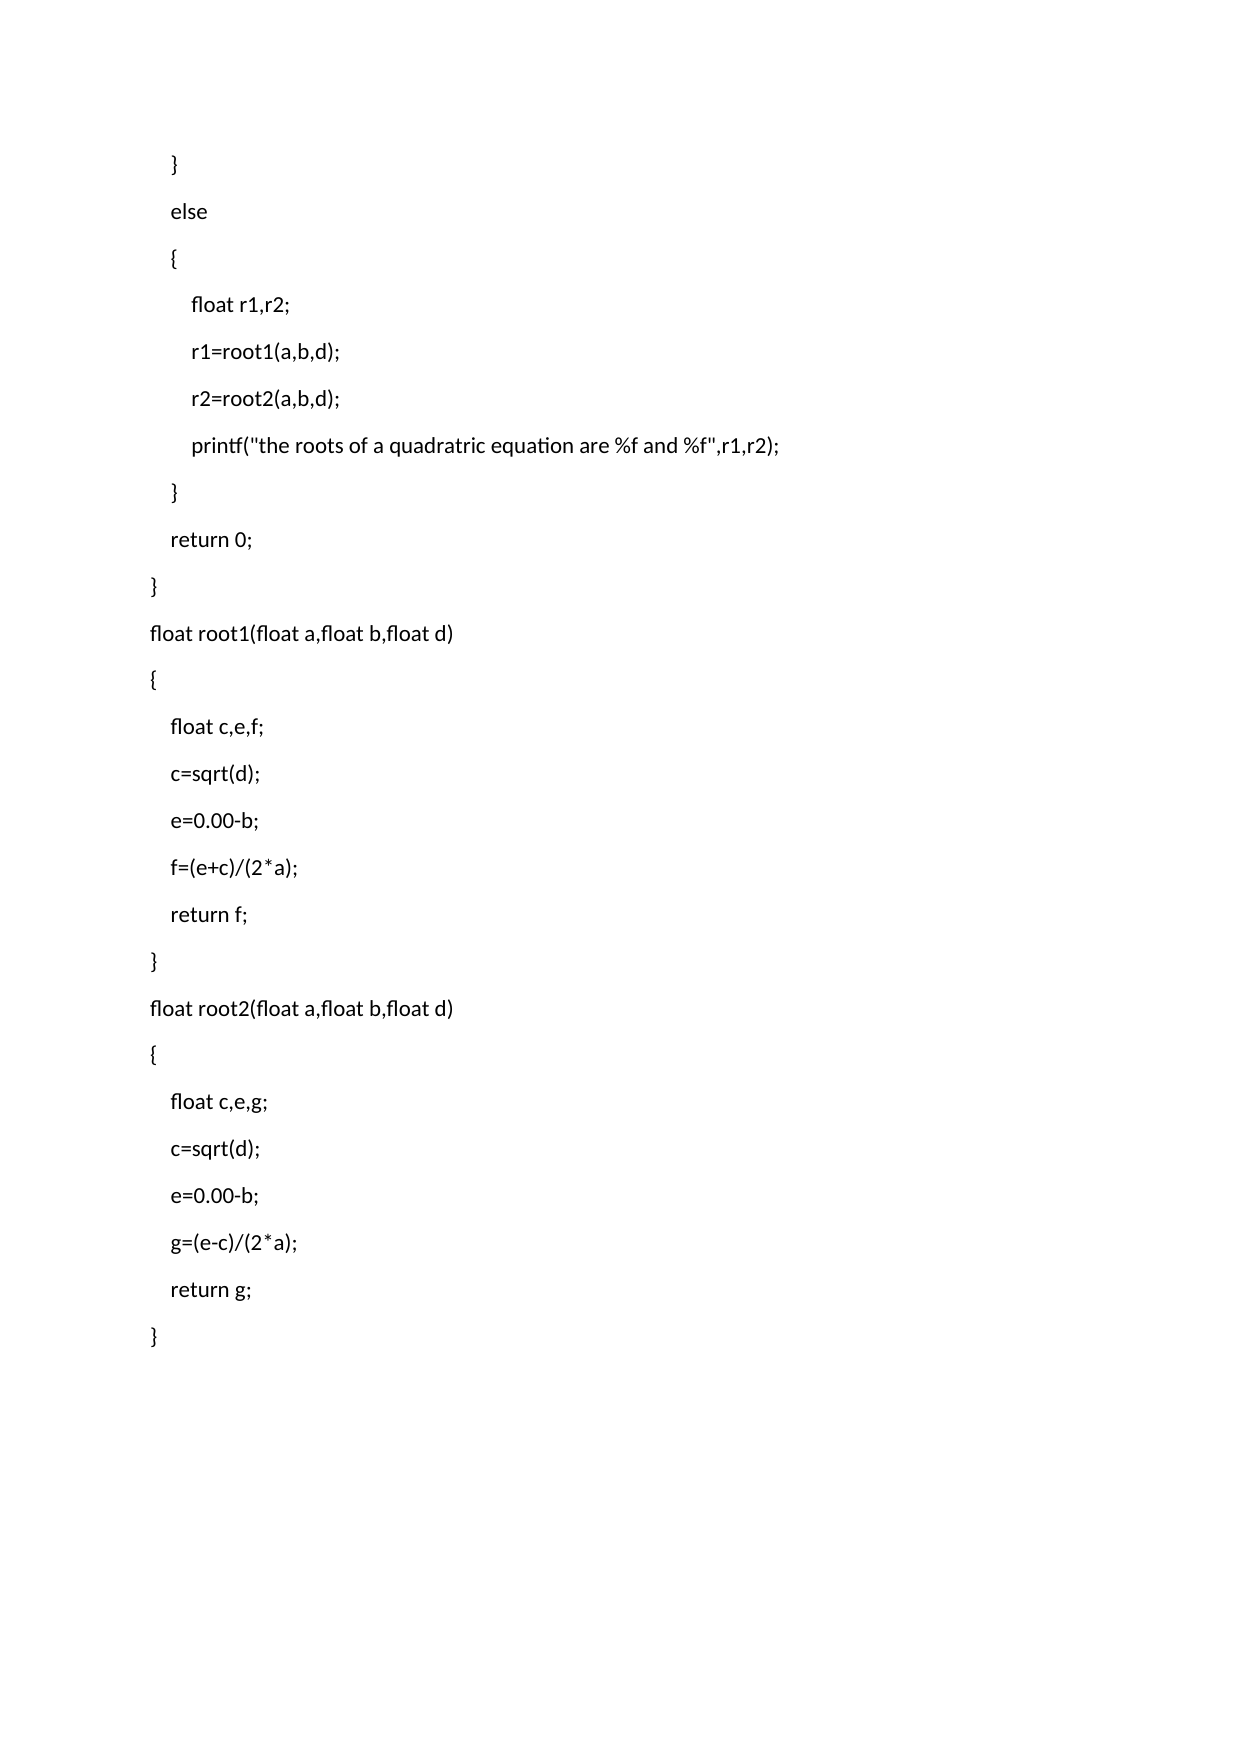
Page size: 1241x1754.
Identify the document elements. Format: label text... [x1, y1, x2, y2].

text else [150, 197, 1090, 225]
text } [150, 1322, 1090, 1350]
text g=(e-c)/(2*a); [150, 1228, 1090, 1256]
text c=sqrt(d); [150, 759, 1090, 787]
text e=0.00-b; [150, 1181, 1090, 1209]
text return 0; [150, 525, 1090, 553]
text float r1,r2; [150, 291, 1090, 319]
text { [150, 666, 1090, 694]
text r2=root2(a,b,d); [150, 384, 1090, 412]
text float c,e,f; [150, 712, 1090, 741]
text { [150, 1041, 1090, 1069]
text r1=root1(a,b,d); [150, 337, 1090, 366]
text float c,e,g; [150, 1087, 1090, 1116]
text printf("the roots of a quadratric equation are %f and %f",r1,r2); [150, 431, 1090, 459]
text c=sqrt(d); [150, 1134, 1090, 1162]
text { [150, 244, 1090, 272]
text } [150, 150, 1090, 178]
text e=0.00-b; [150, 806, 1090, 834]
text f=(e+c)/(2*a); [150, 853, 1090, 881]
text } [150, 947, 1090, 975]
text float root2(float a,float b,float d) [150, 994, 1090, 1022]
text } [150, 478, 1090, 506]
text } [150, 572, 1090, 600]
text float root1(float a,float b,float d) [150, 619, 1090, 647]
text return g; [150, 1275, 1090, 1303]
text return f; [150, 900, 1090, 928]
